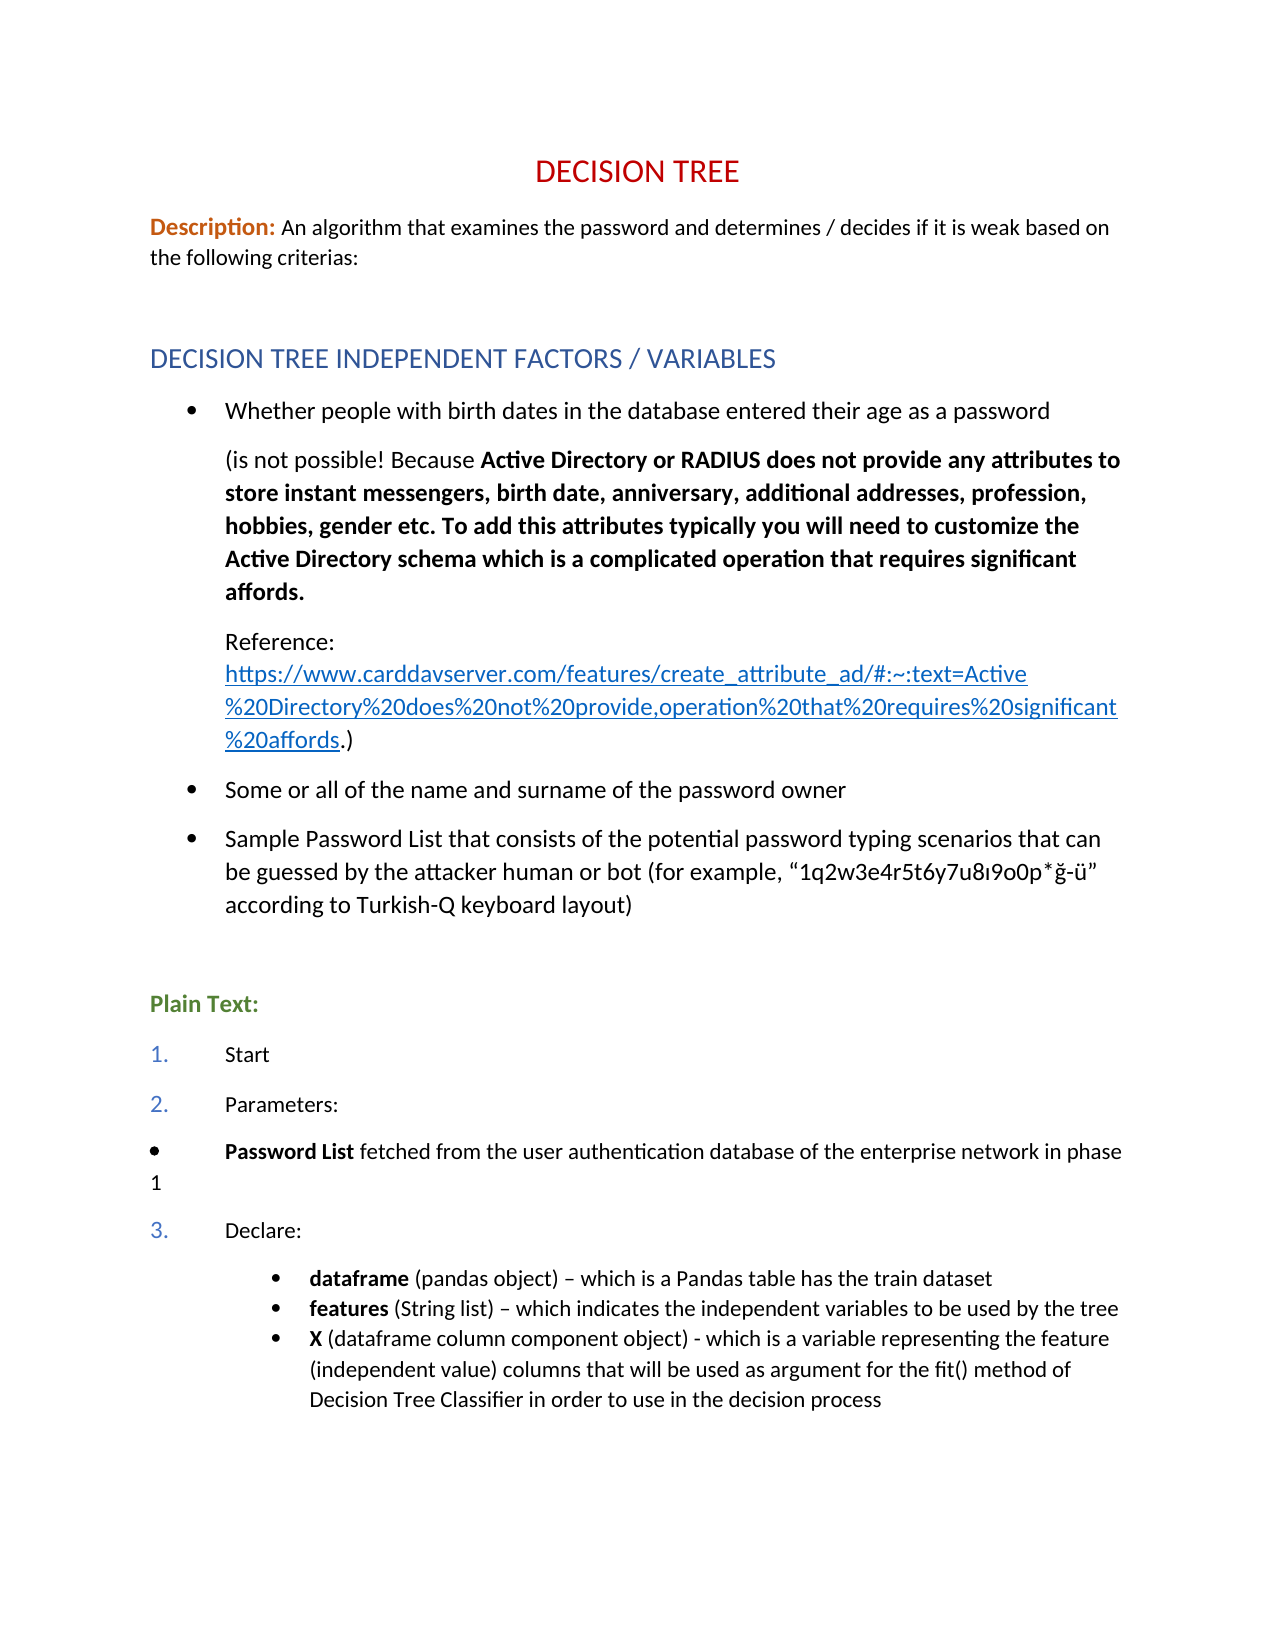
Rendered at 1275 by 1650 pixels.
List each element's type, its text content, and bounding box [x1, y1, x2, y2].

list Parameters: [150, 1088, 1125, 1118]
text DECISION TREE [150, 150, 1125, 191]
text Reference: https://www.carddavserver.com/features/create_attribute_ad/#:~:text=Active%20Directory%20does%20not%20provide,operation%20that%20requires%20significant%20affords.) [225, 626, 1125, 755]
list Declare: [150, 1214, 1125, 1245]
text Description: An algorithm that examines the password and determines / decides if it is weak based on the following criterias: [150, 211, 1125, 271]
text Plain Text: [150, 989, 1125, 1019]
list Some or all of the name and surname of the password owner [187, 774, 1125, 804]
list Whether people with birth dates in the database entered their age as a password [187, 395, 1125, 425]
text DECISION TREE INDEPENDENT FACTORS / VARIABLES [150, 340, 1125, 375]
text (is not possible! Because Active Directory or RADIUS does not provide any attributes to store instant messengers, birth date, anniversary, additional addresses, profession, hobbies, gender etc. To add this attributes typically you will need to customize the Active Directory schema which is a complicated operation that requires significant affords. [225, 444, 1125, 607]
list features (String list) – which indicates the independent variables to be used by the tree [272, 1294, 1125, 1322]
list Password List fetched from the user authentication database of the enterprise network in phase 1 [150, 1137, 1125, 1196]
list X (dataframe column component object) - which is a variable representing the feature (independent value) columns that will be used as argument for the fit() method of Decision Tree Classifier in order to use in the decision process [272, 1324, 1125, 1413]
list Start [150, 1038, 1125, 1069]
list Sample Password List that consists of the potential password typing scenarios that can be guessed by the attacker human or bot (for example, “1q2w3e4r5t6y7u8ı9o0p*ğ-ü” according to Turkish-Q keyboard layout) [187, 824, 1125, 920]
list dataframe (pandas object) – which is a Pandas table has the train dataset [272, 1264, 1125, 1292]
